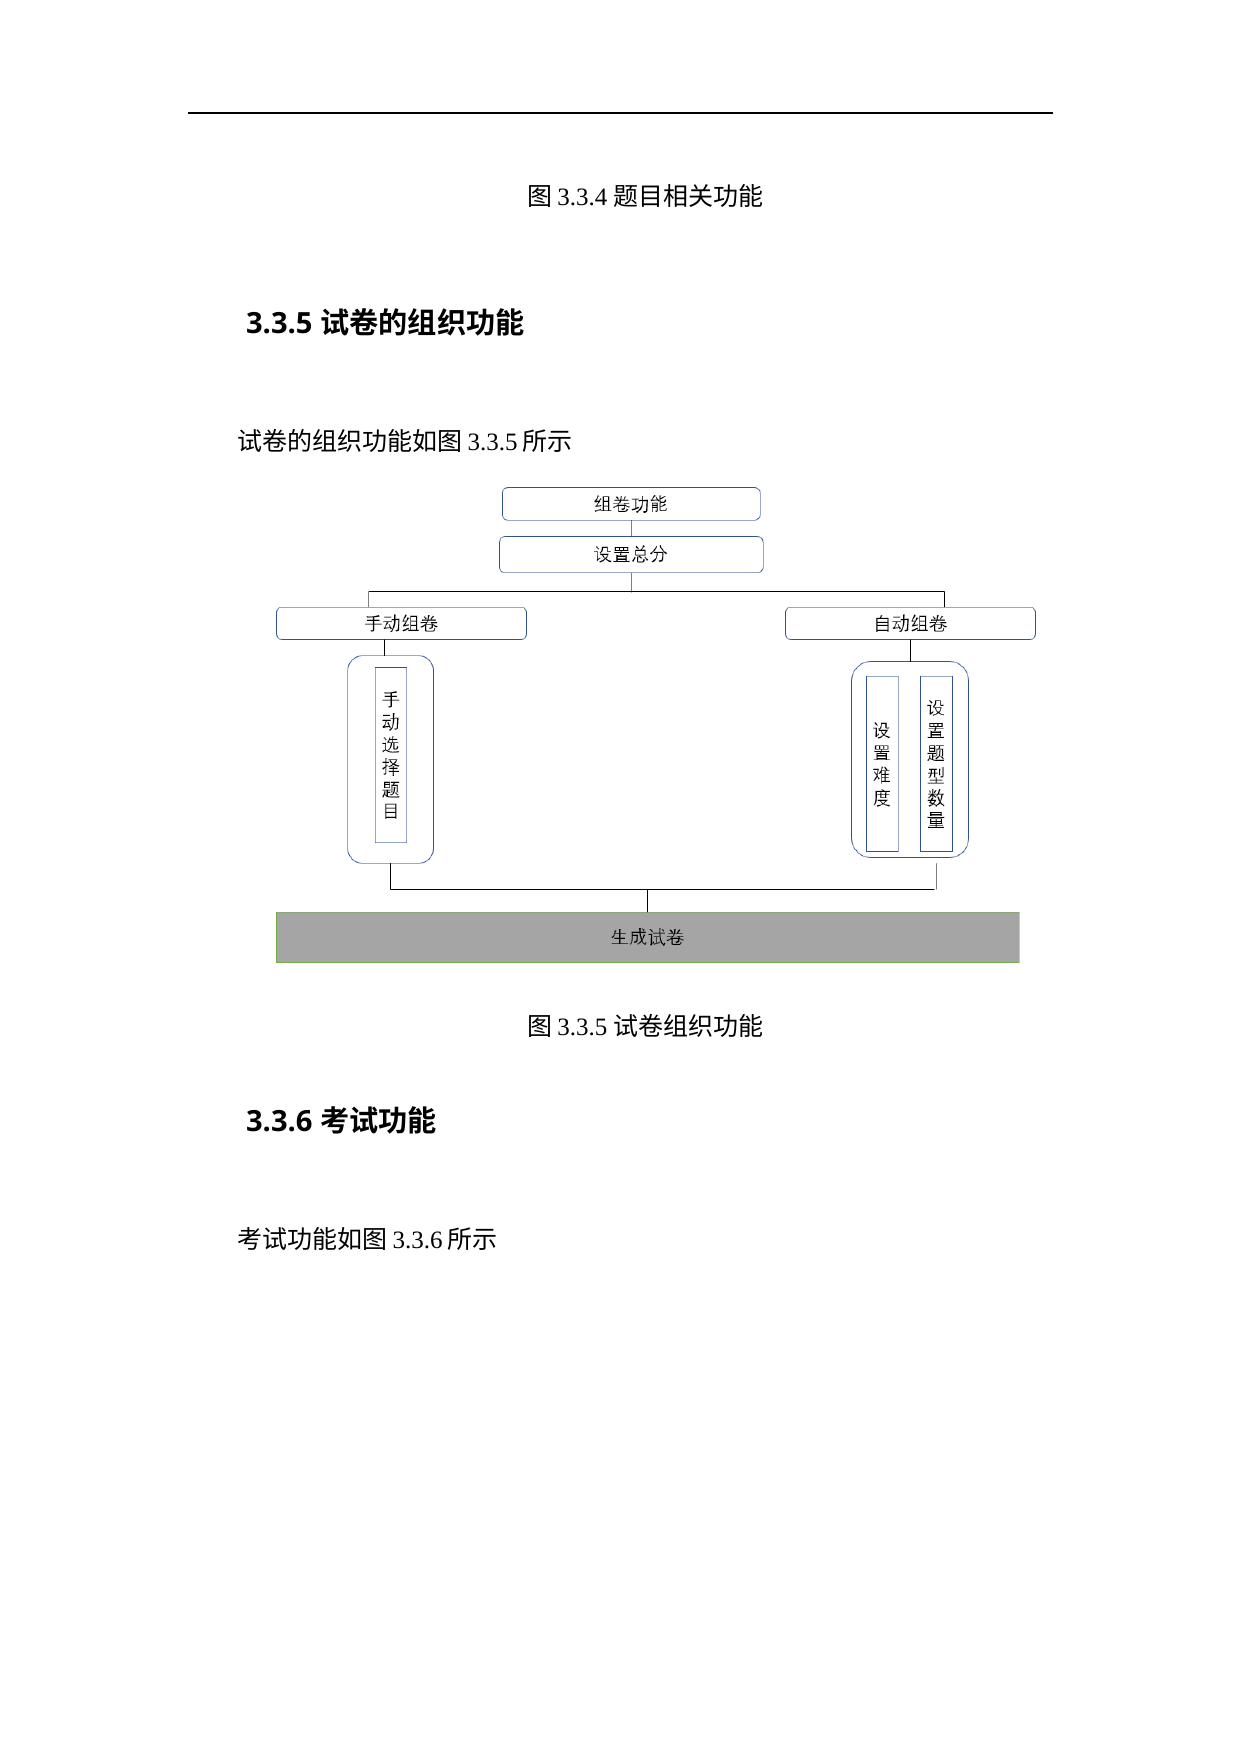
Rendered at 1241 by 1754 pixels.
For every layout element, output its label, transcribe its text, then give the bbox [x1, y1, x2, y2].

text 考试功能如图3.3.6所示 [187, 1206, 1053, 1271]
text 图3.3.5 试卷组织功能 [187, 992, 1053, 1057]
subtitle 3.3.6 考试功能 [187, 1087, 1053, 1152]
text 图3.3.4 题目相关功能 [187, 162, 1053, 227]
picture [237, 472, 1103, 985]
subtitle 3.3.5 试卷的组织功能 [187, 289, 1053, 354]
text 试卷的组织功能如图3.3.5所示 [187, 407, 1053, 472]
